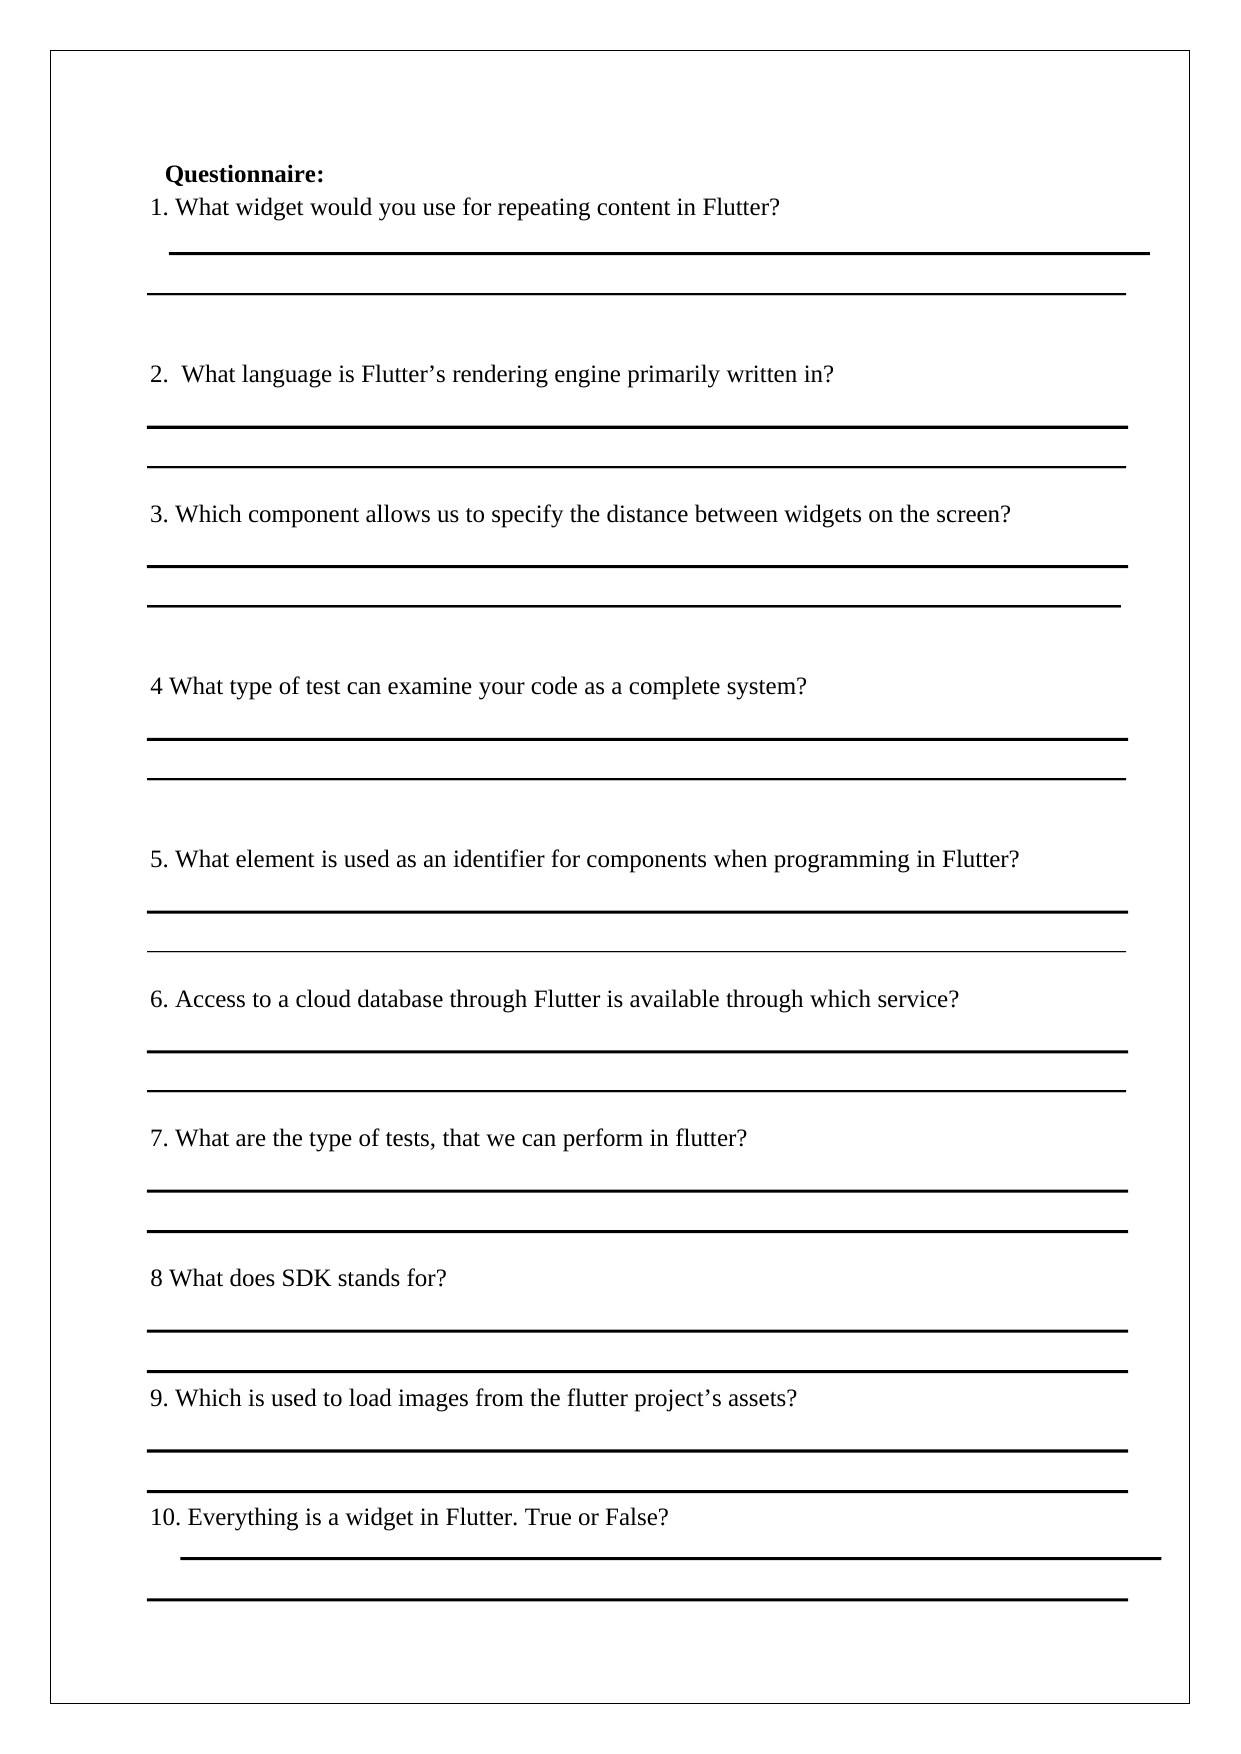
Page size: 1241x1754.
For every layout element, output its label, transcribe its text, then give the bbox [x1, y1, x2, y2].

text Questionnaire: [164, 159, 1090, 188]
list What are the type of tests, that we can perform in flutter? [150, 1127, 1090, 1152]
list What language is Flutter’s rendering engine primarily written in? [150, 359, 1090, 388]
picture [147, 1090, 1127, 1127]
picture [147, 605, 1121, 642]
picture [147, 951, 1127, 987]
list Which component allows us to specify the distance between widgets on the screen? [150, 503, 1090, 527]
picture [147, 293, 1127, 330]
list What widget would you use for repeating content in Flutter? [150, 192, 1090, 221]
text 4 What type of test can examine your code as a complete system? [150, 671, 1090, 700]
list Which is used to load images from the flutter project’s assets? [150, 1372, 1090, 1411]
list Access to a cloud database through Flutter is available through which service? [150, 987, 1090, 1012]
list What element is used as an identifier for components when programming in Flutter? [150, 844, 1090, 873]
picture [147, 466, 1127, 503]
list Everything is a widget in Flutter. True or False? [150, 1482, 1090, 1531]
picture [147, 778, 1127, 815]
text 8 What does SDK stands for? [150, 1263, 1090, 1292]
